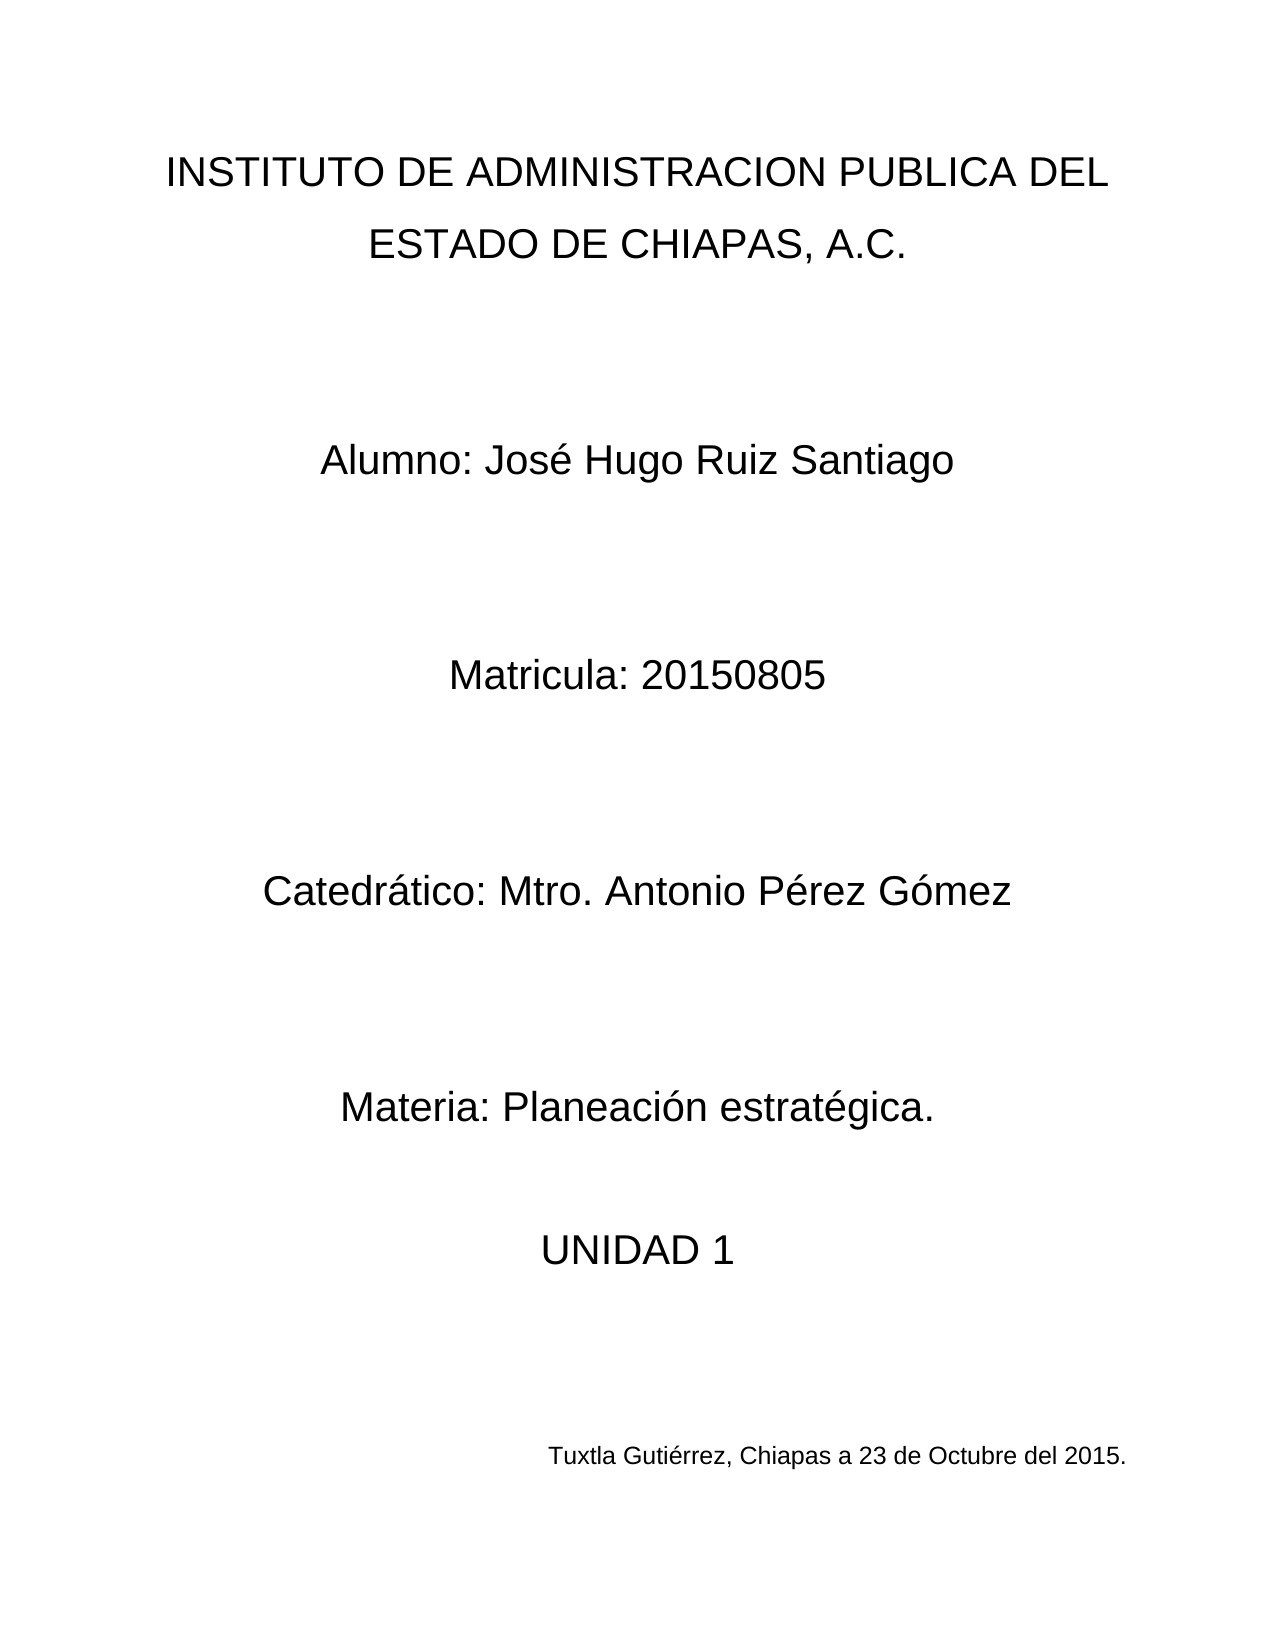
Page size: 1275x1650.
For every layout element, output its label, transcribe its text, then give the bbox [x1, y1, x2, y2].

text Tuxtla Gutiérrez, Chiapas a 23 de Octubre del 2015. [148, 1441, 1127, 1470]
text Materia: Planeación estratégica. [148, 1082, 1127, 1130]
text UNIDAD 1 [148, 1226, 1127, 1274]
text INSTITUTO DE ADMINISTRACION PUBLICA DEL ESTADO DE CHIAPAS, A.C. [148, 148, 1127, 267]
text Catedrático: Mtro. Antonio Pérez Gómez [148, 866, 1127, 914]
text Alumno: José Hugo Ruiz Santiago [148, 435, 1127, 483]
text Matricula: 20150805 [148, 651, 1127, 699]
